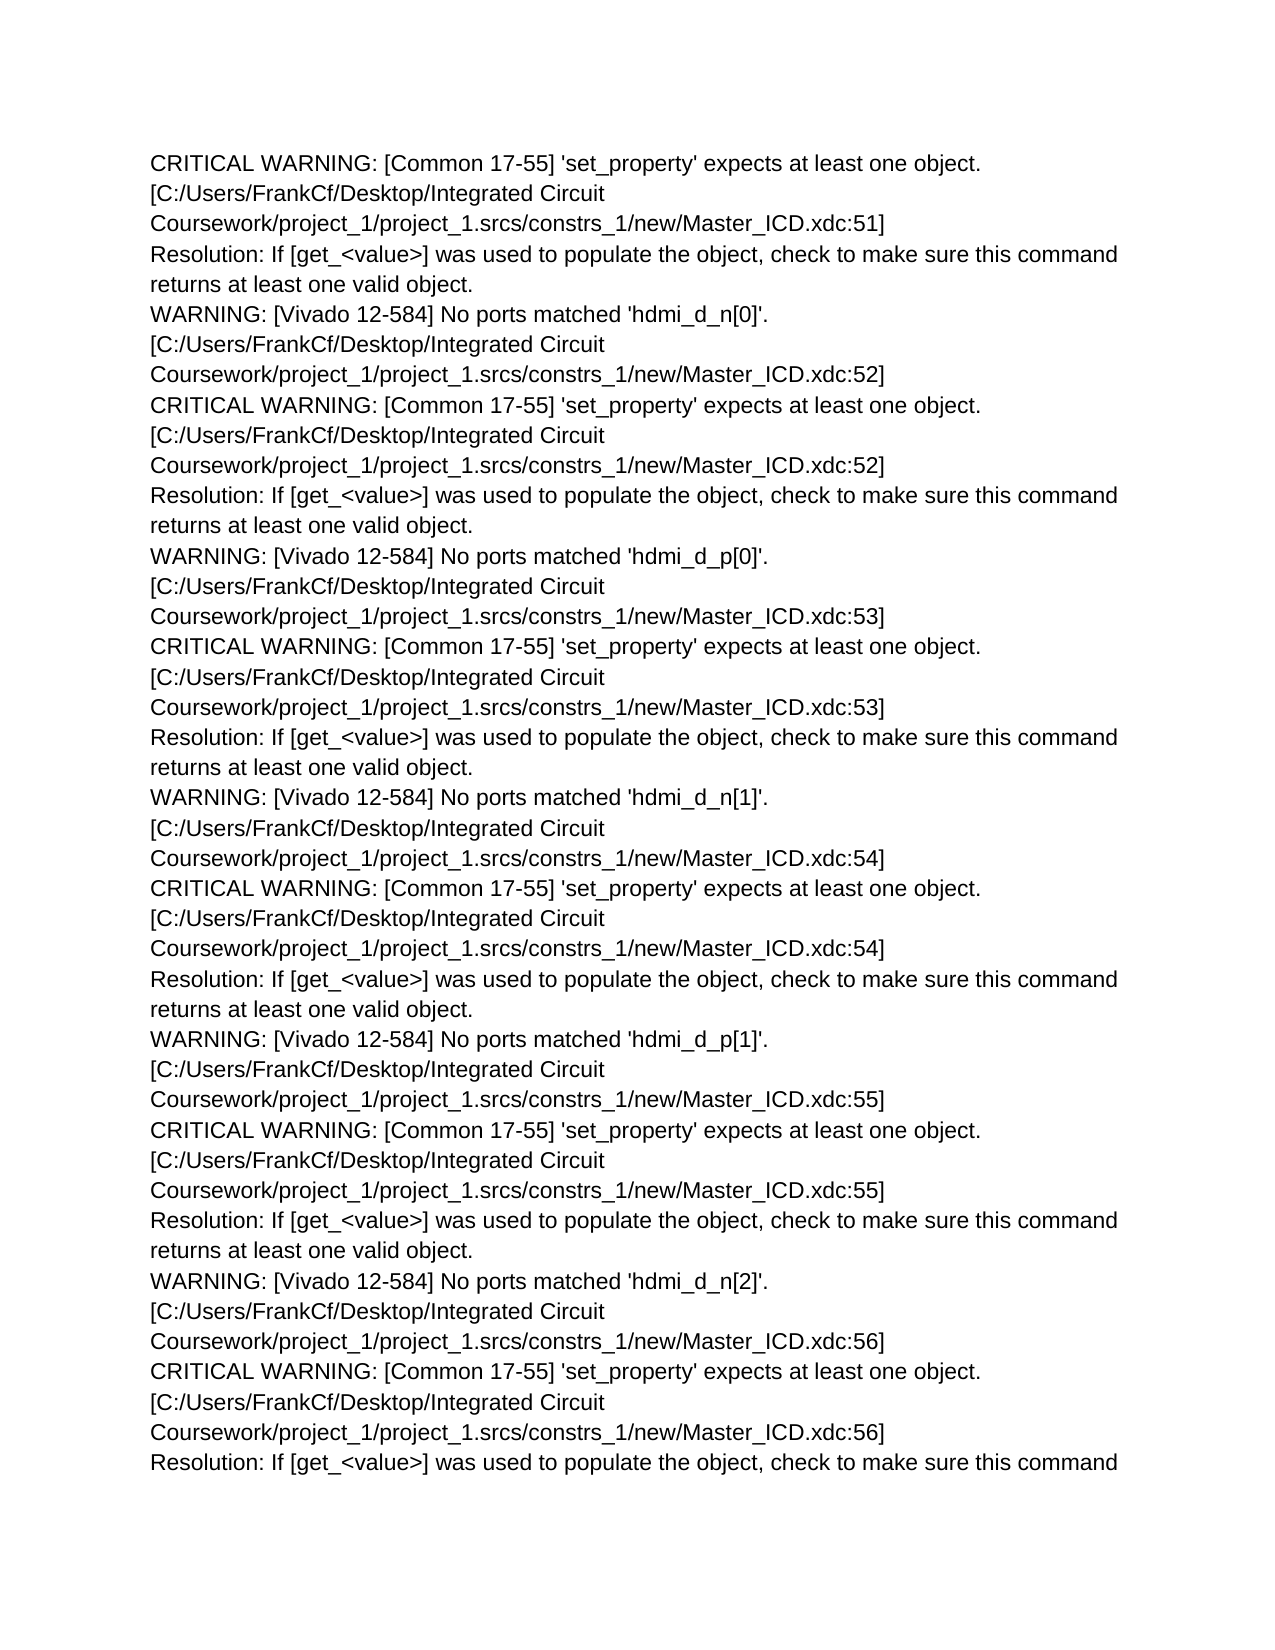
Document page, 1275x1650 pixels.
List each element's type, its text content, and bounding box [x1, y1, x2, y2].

text Resolution: If [get_<value>] was used to populate the object, check to make sure this command returns at least one valid object. [150, 1207, 1125, 1264]
text Resolution: If [get_<value>] was used to populate the object, check to make sure this command returns at least one valid object. [150, 966, 1125, 1022]
text CRITICAL WARNING: [Common 17-55] 'set_property' expects at least one object. [C:/Users/FrankCf/Desktop/Integrated Circuit Coursework/project_1/project_1.srcs/constrs_1/new/Master_ICD.xdc:53] [150, 633, 1125, 720]
text Resolution: If [get_<value>] was used to populate the object, check to make sure this command returns at least one valid object. [150, 482, 1125, 539]
text WARNING: [Vivado 12-584] No ports matched 'hdmi_d_n[1]'. [C:/Users/FrankCf/Desktop/Integrated Circuit Coursework/project_1/project_1.srcs/constrs_1/new/Master_ICD.xdc:54] [150, 784, 1125, 871]
text Resolution: If [get_<value>] was used to populate the object, check to make sure this command returns at least one valid object. [150, 241, 1125, 297]
text WARNING: [Vivado 12-584] No ports matched 'hdmi_d_p[1]'. [C:/Users/FrankCf/Desktop/Integrated Circuit Coursework/project_1/project_1.srcs/constrs_1/new/Master_ICD.xdc:55] [150, 1026, 1125, 1113]
text Resolution: If [get_<value>] was used to populate the object, check to make sure this command returns at least one valid object. [150, 724, 1125, 781]
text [150, 1449, 1125, 1475]
text CRITICAL WARNING: [Common 17-55] 'set_property' expects at least one object. [C:/Users/FrankCf/Desktop/Integrated Circuit Coursework/project_1/project_1.srcs/constrs_1/new/Master_ICD.xdc:56] [150, 1358, 1125, 1445]
text WARNING: [Vivado 12-584] No ports matched 'hdmi_d_n[2]'. [C:/Users/FrankCf/Desktop/Integrated Circuit Coursework/project_1/project_1.srcs/constrs_1/new/Master_ICD.xdc:56] [150, 1268, 1125, 1354]
text WARNING: [Vivado 12-584] No ports matched 'hdmi_d_p[0]'. [C:/Users/FrankCf/Desktop/Integrated Circuit Coursework/project_1/project_1.srcs/constrs_1/new/Master_ICD.xdc:53] [150, 543, 1125, 629]
text WARNING: [Vivado 12-584] No ports matched 'hdmi_d_n[0]'. [C:/Users/FrankCf/Desktop/Integrated Circuit Coursework/project_1/project_1.srcs/constrs_1/new/Master_ICD.xdc:52] [150, 301, 1125, 388]
text CRITICAL WARNING: [Common 17-55] 'set_property' expects at least one object. [C:/Users/FrankCf/Desktop/Integrated Circuit Coursework/project_1/project_1.srcs/constrs_1/new/Master_ICD.xdc:55] [150, 1117, 1125, 1203]
text CRITICAL WARNING: [Common 17-55] 'set_property' expects at least one object. [C:/Users/FrankCf/Desktop/Integrated Circuit Coursework/project_1/project_1.srcs/constrs_1/new/Master_ICD.xdc:54] [150, 875, 1125, 962]
text CRITICAL WARNING: [Common 17-55] 'set_property' expects at least one object. [C:/Users/FrankCf/Desktop/Integrated Circuit Coursework/project_1/project_1.srcs/constrs_1/new/Master_ICD.xdc:52] [150, 392, 1125, 478]
text CRITICAL WARNING: [Common 17-55] 'set_property' expects at least one object. [C:/Users/FrankCf/Desktop/Integrated Circuit Coursework/project_1/project_1.srcs/constrs_1/new/Master_ICD.xdc:51] [150, 150, 1125, 237]
